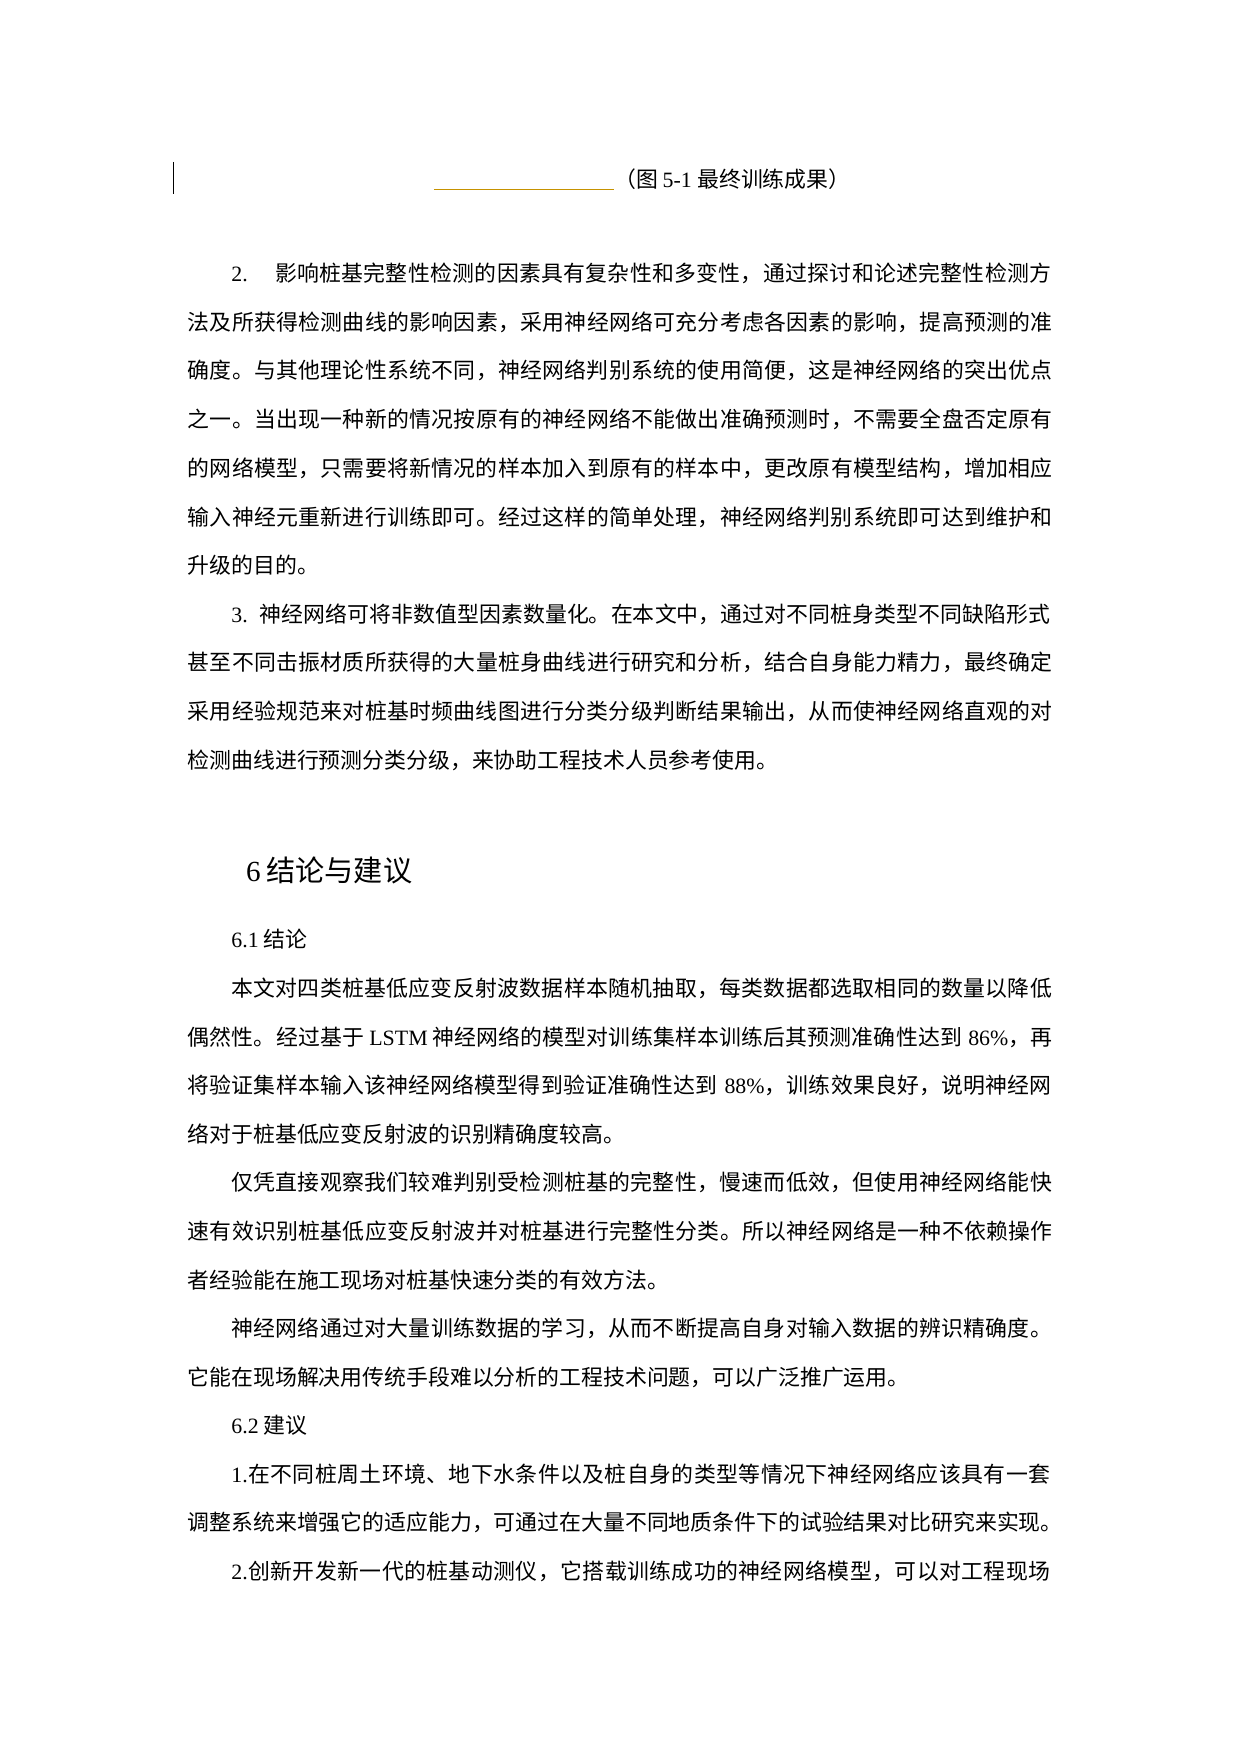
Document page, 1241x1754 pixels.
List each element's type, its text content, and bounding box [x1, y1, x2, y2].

text 6结论与建议 [187, 836, 1053, 901]
text 神经网络通过对大量训练数据的学习，从而不断提高自身对输入数据的辨识精确度。它能在现场解决用传统手段难以分析的工程技术问题，可以广泛推广运用。 [187, 1311, 1053, 1392]
text 本文对四类桩基低应变反射波数据样本随机抽取，每类数据都选取相同的数量以降低偶然性。经过基于LSTM神经网络的模型对训练集样本训练后其预测准确性达到86%，再将验证集样本输入该神经网络模型得到验证准确性达到88%，训练效果良好，说明神经网络对于桩基低应变反射波的识别精确度较高。 [187, 970, 1053, 1149]
text 1.在不同桩周土环境、地下水条件以及桩自身的类型等情况下神经网络应该具有一套调整系统来增强它的适应能力，可通过在大量不同地质条件下的试验结果对比研究来实现。 [187, 1456, 1053, 1537]
text 仅凭直接观察我们较难判别受检测桩基的完整性，慢速而低效，但使用神经网络能快速有效识别桩基低应变反射波并对桩基进行完整性分类。所以神经网络是一种不依赖操作者经验能在施工现场对桩基快速分类的有效方法。 [187, 1165, 1053, 1295]
list 影响桩基完整性检测的因素具有复杂性和多变性，通过探讨和论述完整性检测方法及所获得检测曲线的影响因素，采用神经网络可充分考虑各因素的影响，提高预测的准确度。与其他理论性系统不同，神经网络判别系统的使用简便，这是神经网络的突出优点之一。当出现一种新的情况按原有的神经网络不能做出准确预测时，不需要全盘否定原有的网络模型，只需要将新情况的样本加入到原有的样本中，更改原有模型结构，增加相应输入神经元重新进行训练即可。经过这样的简单处理，神经网络判别系统即可达到维护和升级的目的。 [187, 255, 1053, 580]
text 6.1结论 [187, 922, 1053, 954]
text 6.2建议 [187, 1408, 1053, 1440]
text 3. 神经网络可将非数值型因素数量化。在本文中，通过对不同桩身类型不同缺陷形式甚至不同击振材质所获得的大量桩身曲线进行研究和分析，结合自身能力精力，最终确定采用经验规范来对桩基时频曲线图进行分类分级判断结果输出，从而使神经网络直观的对检测曲线进行预测分类分级，来协助工程技术人员参考使用。 [187, 596, 1053, 775]
text （图5-1 最终训练成果） [187, 162, 1053, 194]
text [187, 1553, 1053, 1586]
